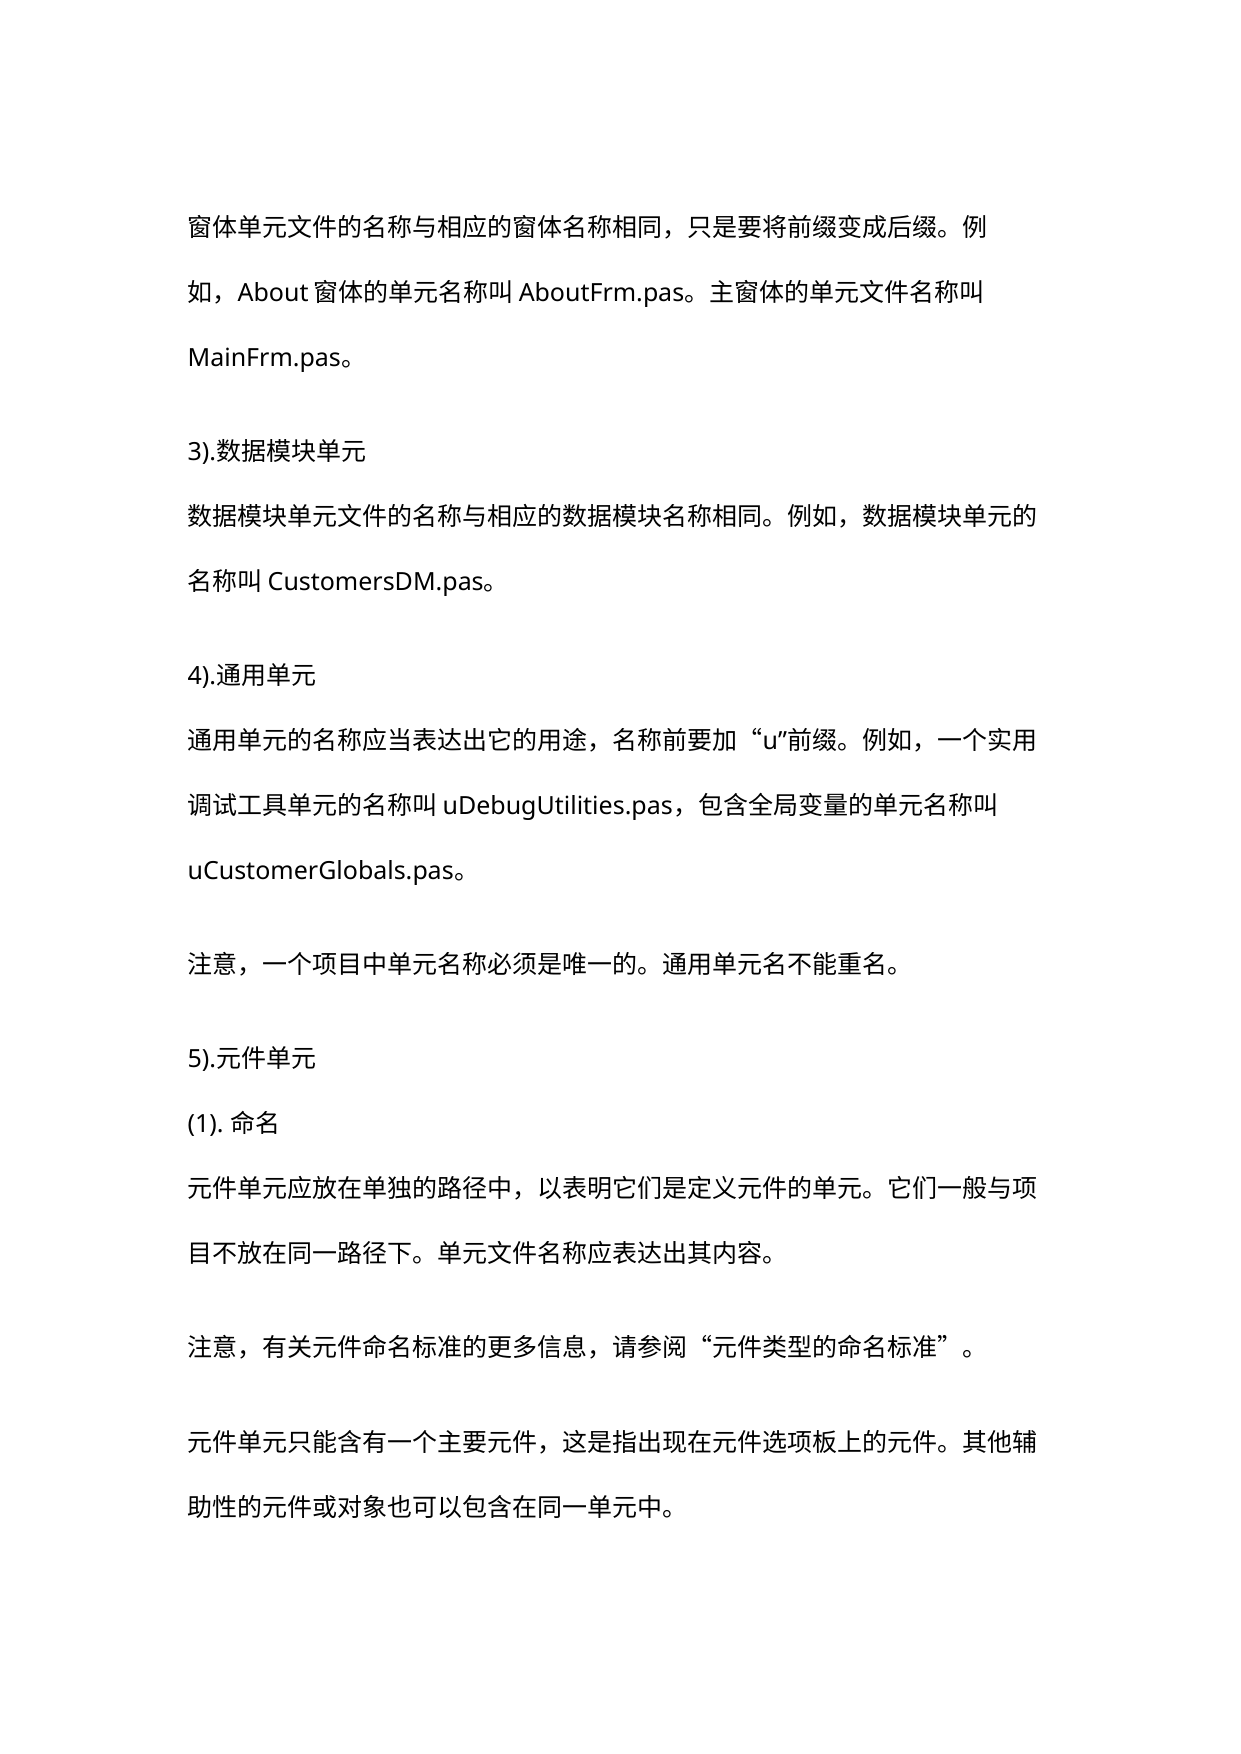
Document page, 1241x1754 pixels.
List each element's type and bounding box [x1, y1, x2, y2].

table_header [186, 162, 1051, 1568]
